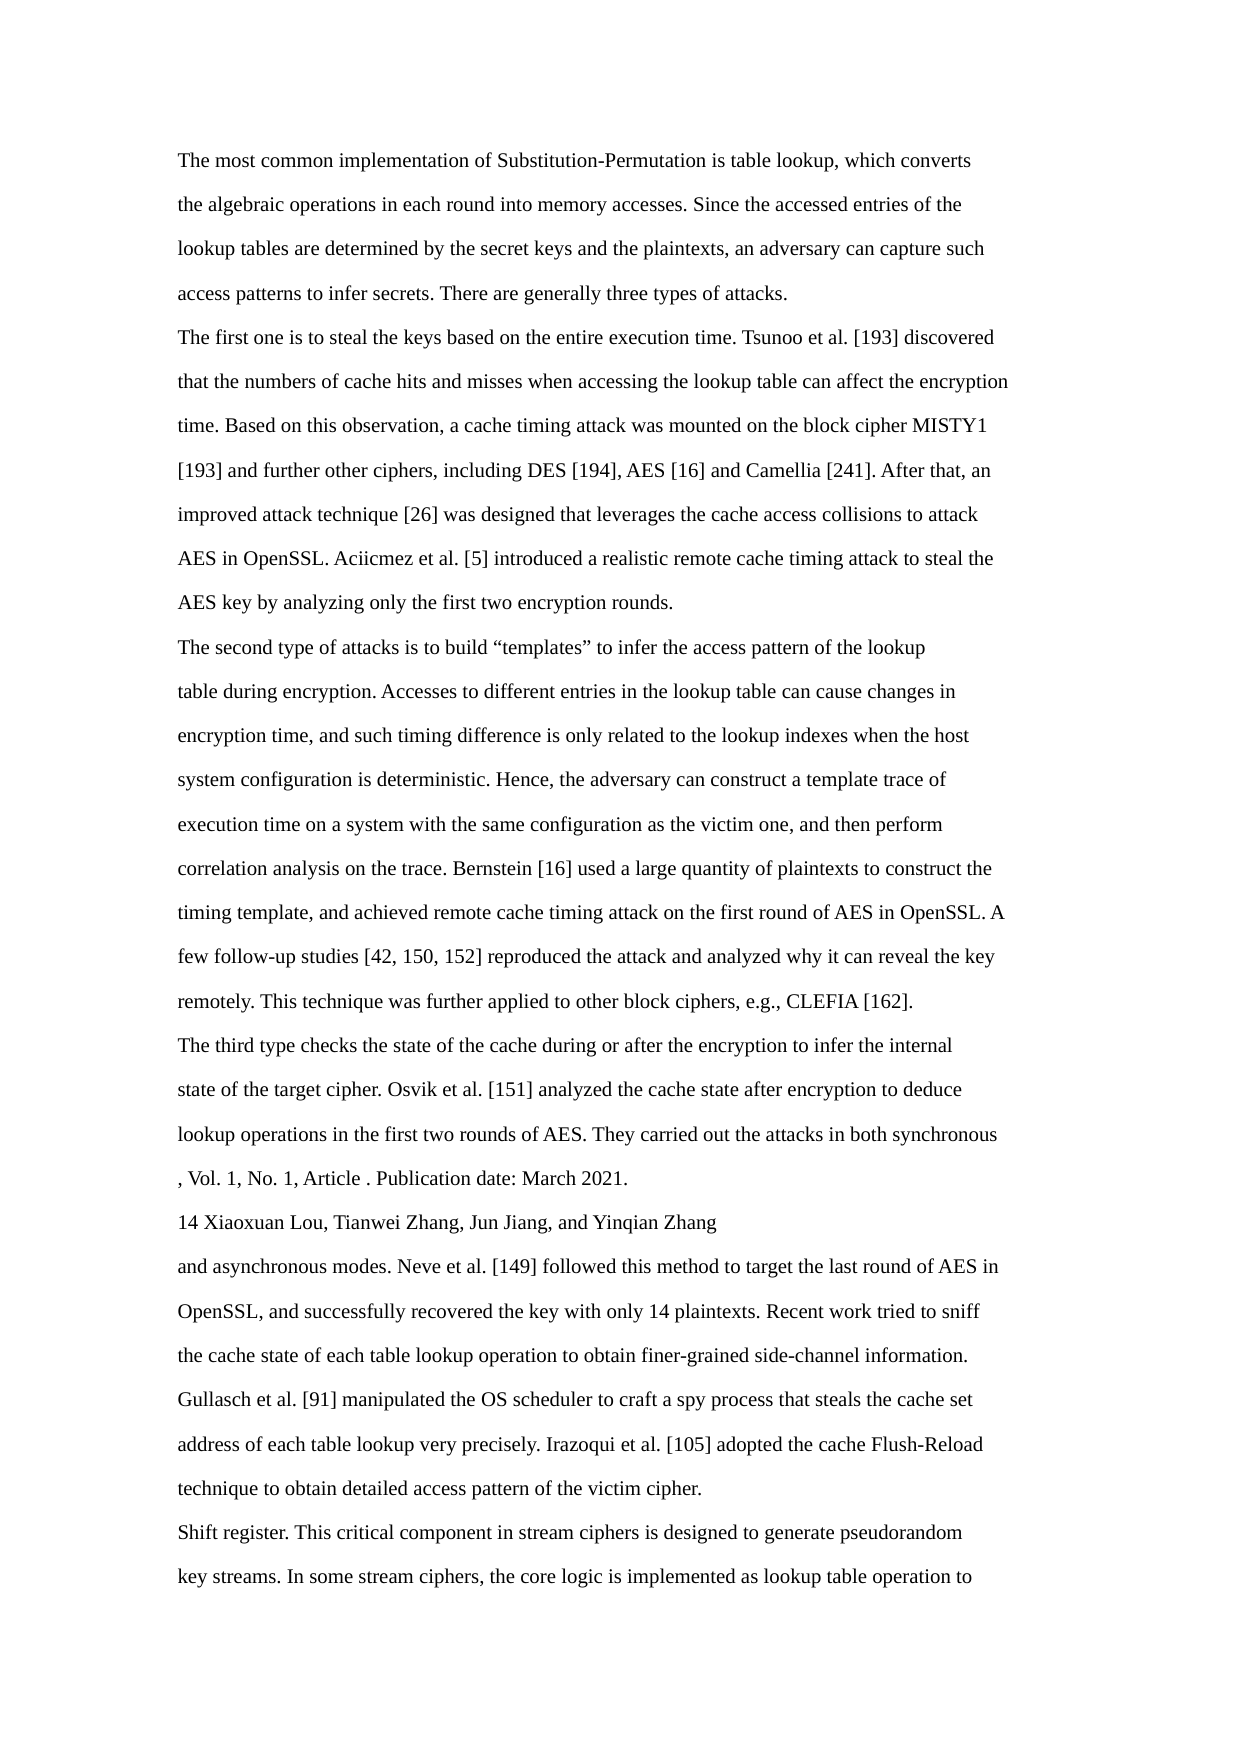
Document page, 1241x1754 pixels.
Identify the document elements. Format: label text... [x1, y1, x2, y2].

text lookup operations in the first two rounds of AES. They carried out the attacks in both synchronous [177, 1122, 1063, 1146]
text [193] and further other ciphers, including DES [194], AES [16] and Camellia [241]. After that, an [177, 457, 1063, 482]
text address of each table lookup very precisely. Irazoqui et al. [105] adopted the cache Flush-Reload [177, 1431, 1063, 1456]
text The third type checks the state of the cache during or after the encryption to infer the internal [177, 1033, 1063, 1057]
text The first one is to steal the keys based on the entire execution time. Tsunoo et al. [193] discovered [177, 325, 1063, 349]
text Shift register. This critical component in stream ciphers is designed to generate pseudorandom [177, 1520, 1063, 1544]
text access patterns to infer secrets. There are generally three types of attacks. [177, 280, 1063, 304]
text The second type of attacks is to build “templates” to infer the access pattern of the lookup [177, 634, 1063, 659]
text table during encryption. Accesses to different entries in the lookup table can cause changes in [177, 679, 1063, 703]
text OpenSSL, and successfully recovered the key with only 14 plaintexts. Recent work tried to sniff [177, 1299, 1063, 1323]
text encryption time, and such timing difference is only related to the lookup indexes when the host [177, 723, 1063, 747]
text that the numbers of cache hits and misses when accessing the lookup table can affect the encryption [177, 369, 1063, 393]
text The most common implementation of Substitution-Permutation is table lookup, which converts [177, 148, 1063, 172]
text Gullasch et al. [91] manipulated the OS scheduler to craft a spy process that steals the cache set [177, 1387, 1063, 1411]
text few follow-up studies [42, 150, 152] reproduced the attack and analyzed why it can reveal the key [177, 944, 1063, 968]
text AES key by analyzing only the first two encryption rounds. [177, 590, 1063, 614]
text correlation analysis on the trace. Bernstein [16] used a large quantity of plaintexts to construct the [177, 856, 1063, 880]
text time. Based on this observation, a cache timing attack was mounted on the block cipher MISTY1 [177, 413, 1063, 437]
text timing template, and achieved remote cache timing attack on the first round of AES in OpenSSL. A [177, 900, 1063, 924]
text the cache state of each table lookup operation to obtain finer-grained side-channel information. [177, 1343, 1063, 1367]
text the algebraic operations in each round into memory accesses. Since the accessed entries of the [177, 192, 1063, 216]
text AES in OpenSSL. Aciicmez et al. [5] introduced a realistic remote cache timing attack to steal the [177, 546, 1063, 570]
text technique to obtain detailed access pattern of the victim cipher. [177, 1476, 1063, 1500]
text state of the target cipher. Osvik et al. [151] analyzed the cache state after encryption to deduce [177, 1077, 1063, 1101]
text key streams. In some stream ciphers, the core logic is implemented as lookup table operation to [177, 1564, 1063, 1588]
text lookup tables are determined by the secret keys and the plaintexts, an adversary can capture such [177, 236, 1063, 260]
text , Vol. 1, No. 1, Article . Publication date: March 2021. [177, 1166, 1063, 1190]
text improved attack technique [26] was designed that leverages the cache access collisions to attack [177, 502, 1063, 526]
text execution time on a system with the same configuration as the victim one, and then perform [177, 812, 1063, 836]
text and asynchronous modes. Neve et al. [149] followed this method to target the last round of AES in [177, 1254, 1063, 1278]
text system configuration is deterministic. Hence, the adversary can construct a template trace of [177, 767, 1063, 791]
text 14 Xiaoxuan Lou, Tianwei Zhang, Jun Jiang, and Yinqian Zhang [177, 1210, 1063, 1234]
text remotely. This technique was further applied to other block ciphers, e.g., CLEFIA [162]. [177, 989, 1063, 1013]
